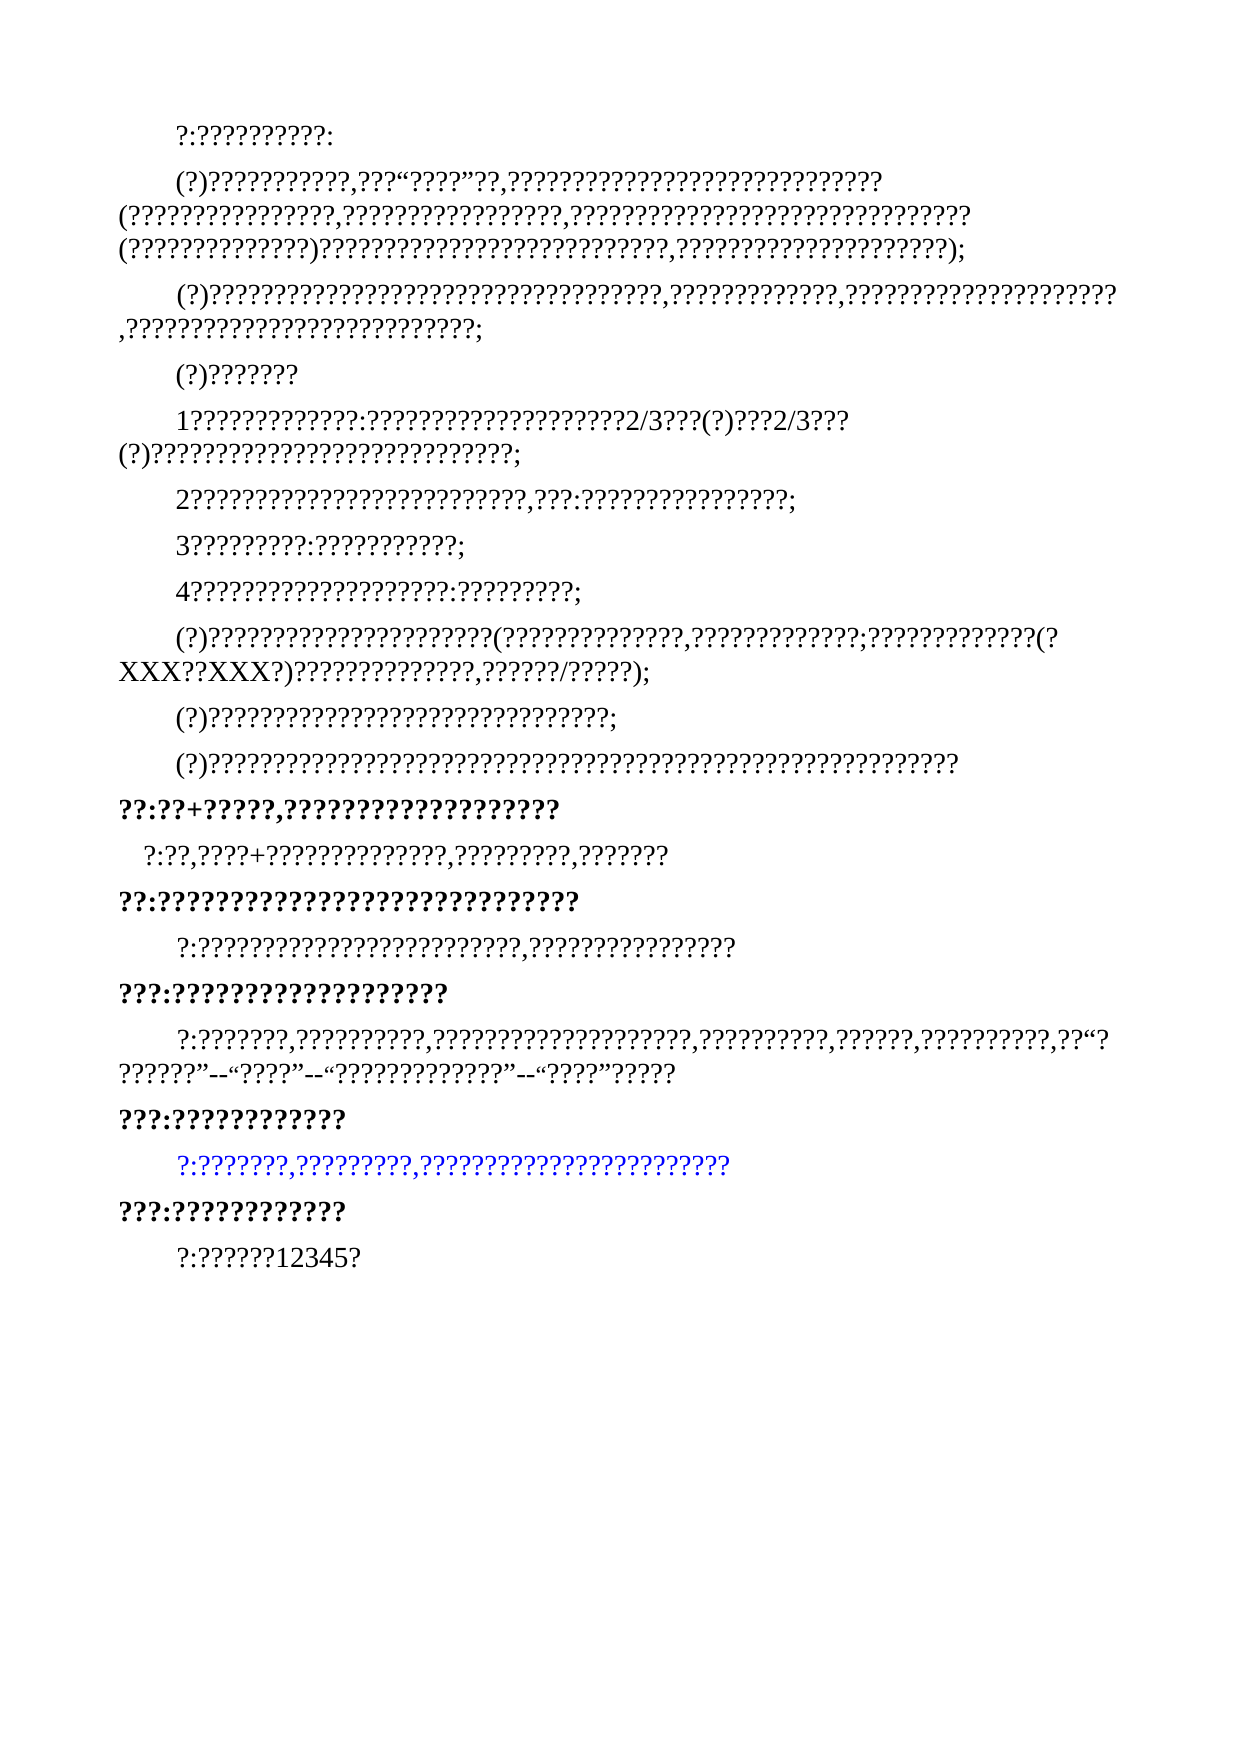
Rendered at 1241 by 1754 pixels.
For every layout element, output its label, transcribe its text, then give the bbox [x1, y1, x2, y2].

text (?)???????????????????????????????????,?????????????,?????????????????????,???????????????????????????; [118, 277, 1122, 344]
text ???:???????????? [118, 1102, 1122, 1136]
text ?:?????????????????????????,???????????????? [118, 930, 1122, 964]
text (?)?????????????????????????????????????????????????????????? [118, 746, 1122, 780]
text ???:???????????? [118, 1194, 1122, 1228]
text (?)??????? [118, 357, 1122, 390]
text ?:???????,??????????,????????????????????,??????????,??????,??????????,??“???????”--“????”--“?????????????”--“????”????? [118, 1022, 1122, 1089]
text 3?????????:???????????; [118, 528, 1122, 562]
text ?:???????,?????????,???????????????????????? [118, 1148, 1122, 1182]
text 4????????????????????:?????????; [118, 574, 1122, 608]
text ?:??,????+??????????????,?????????,??????? [118, 838, 1122, 872]
text ???:??????????????????? [118, 976, 1122, 1010]
text ?:??????12345? [118, 1240, 1122, 1274]
text (?)???????????????????????????????; [118, 700, 1122, 734]
text ??:??+?????,??????????????????? [118, 792, 1122, 826]
text ??:????????????????????????????? [118, 884, 1122, 918]
text 2??????????????????????????,???:????????????????; [118, 482, 1122, 516]
text (?)???????????,???“????”??,?????????????????????????????(????????????????,?????????????????,???????????????????????????????(??????????????)???????????????????????????,?????????????????????); [118, 164, 1122, 265]
text ?:??????????: [118, 118, 1122, 152]
text 1?????????????:????????????????????2/3???(?)???2/3???(?)????????????????????????????; [118, 403, 1122, 470]
text (?)??????????????????????(??????????????,?????????????;?????????????(?XXX??XXX?)??????????????,??????/?????); [118, 621, 1122, 688]
